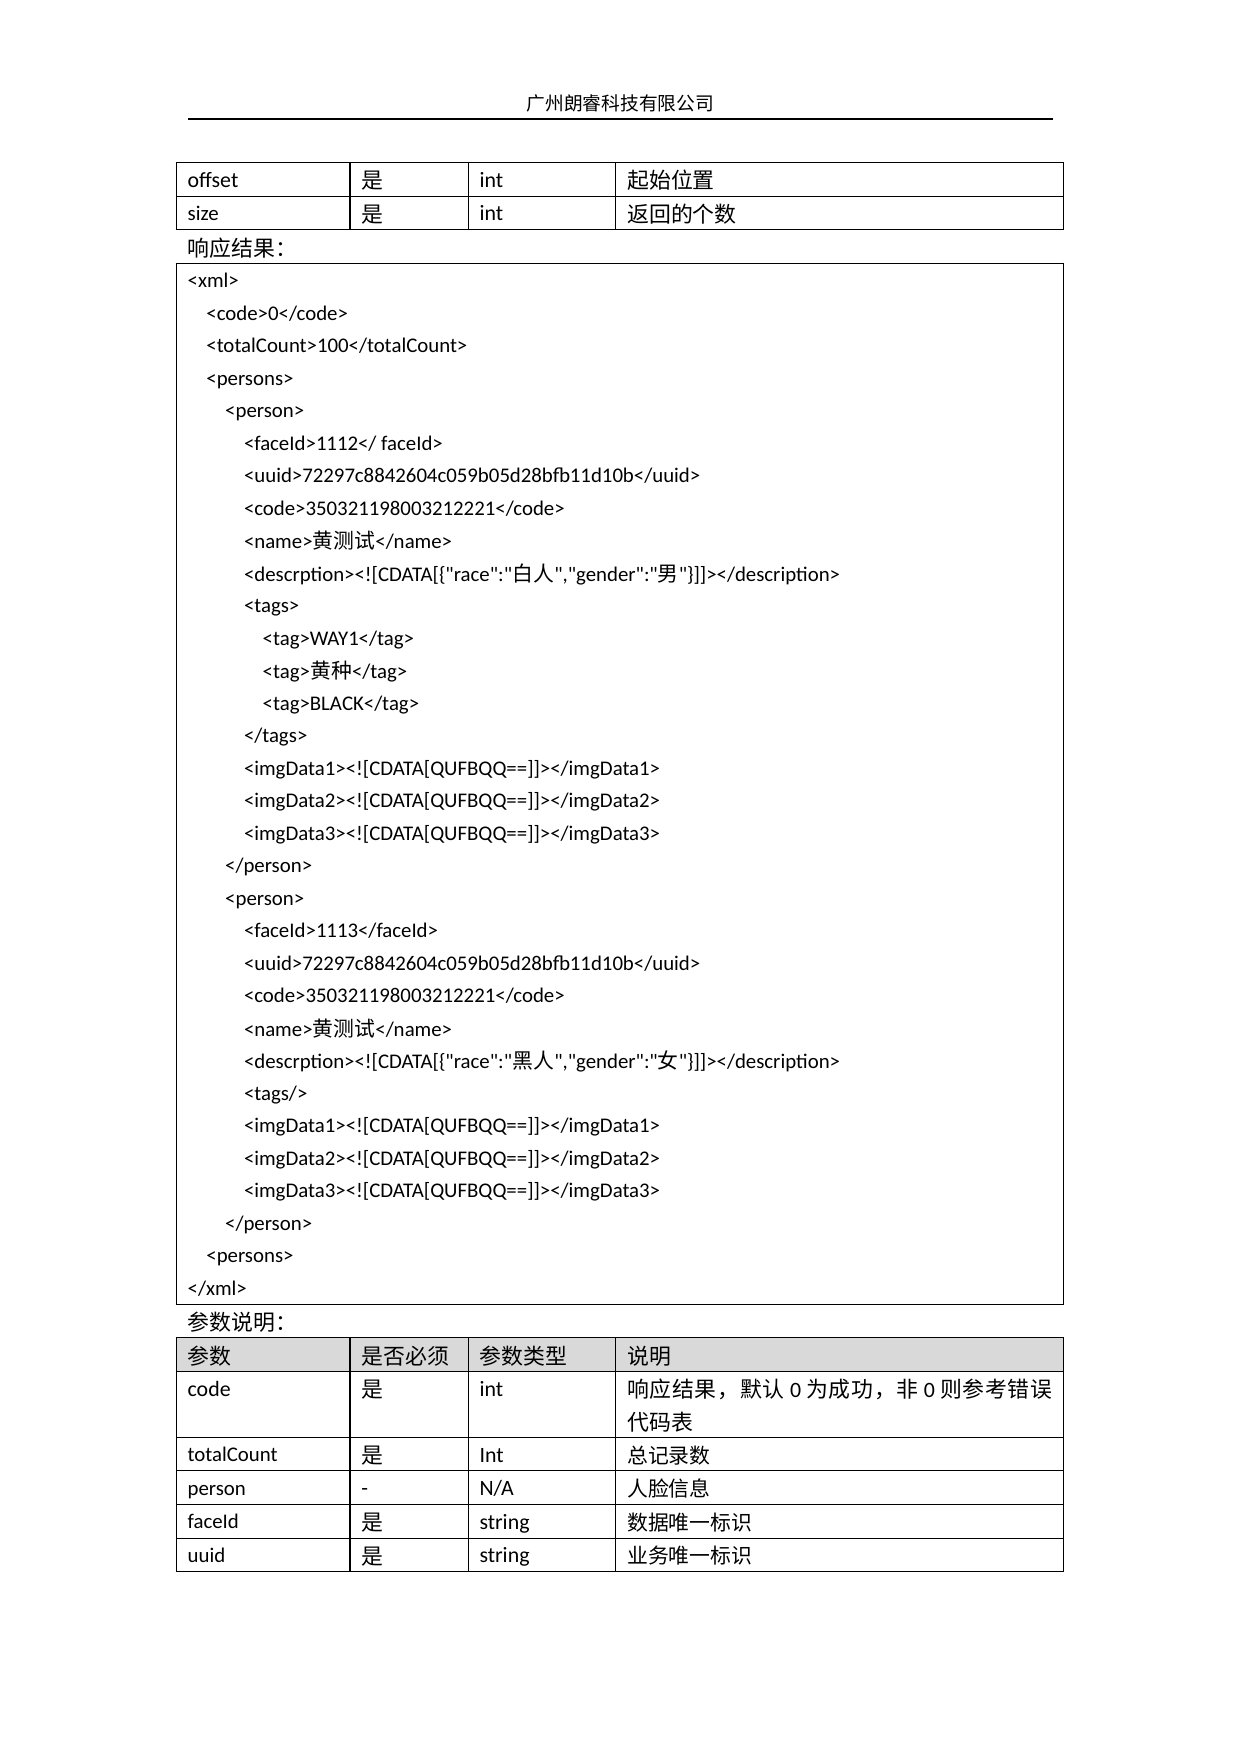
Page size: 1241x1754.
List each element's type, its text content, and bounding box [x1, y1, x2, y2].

table_cell 是 [351, 1505, 468, 1537]
table_cell int [469, 1372, 615, 1437]
table_cell 是 [351, 197, 468, 229]
text 响应结果： [187, 230, 1053, 263]
table_cell int [469, 197, 615, 229]
table_header 参数类型 [469, 1338, 615, 1371]
table_cell int [469, 163, 615, 196]
table_cell 数据唯一标识 [616, 1505, 1063, 1537]
table_cell 总记录数 [616, 1438, 1063, 1470]
table_cell 是 [351, 1372, 468, 1437]
table_cell offset [177, 163, 349, 196]
table_cell code [177, 1372, 349, 1437]
table_cell N/A [469, 1471, 615, 1504]
table_cell size [177, 197, 349, 229]
table_cell 返回的个数 [616, 197, 1063, 229]
table_cell person [177, 1471, 349, 1504]
text 参数说明： [187, 1305, 1053, 1337]
table_header 参数 [177, 1338, 349, 1371]
table_cell faceId [177, 1505, 349, 1537]
table_cell 起始位置 [616, 163, 1063, 196]
table_header 是否必须 [351, 1338, 468, 1371]
table_cell 业务唯一标识 [616, 1539, 1063, 1571]
table_cell uuid [177, 1539, 349, 1571]
table_cell 是 [351, 163, 468, 196]
table_cell 人脸信息 [616, 1471, 1063, 1504]
table_header <xml> <code>0</code> <totalCount>100</totalCount> <persons> <person> <faceId>1112</ faceId> <uuid>72297c8842604c059b05d28bfb11d10b</uuid> <code>350321198003212221</code> <name>黄测试</name> <descrption><![CDATA[{"race":"白人","gender":"男"}]]></description> <tags> <tag>WAY1</tag> <tag>黄种</tag> <tag>BLACK</tag> </tags> <imgData1><![CDATA[QUFBQQ==]]></imgData1> <imgData2><![CDATA[QUFBQQ==]]></imgData2> <imgData3><![CDATA[QUFBQQ==]]></imgData3> </person> <person> <faceId>1113</faceId> <uuid>72297c8842604c059b05d28bfb11d10b</uuid> <code>350321198003212221</code> <name>黄测试</name> <descrption><![CDATA[{"race":"黑人","gender":"女"}]]></description> <tags/> <imgData1><![CDATA[QUFBQQ==]]></imgData1> <imgData2><![CDATA[QUFBQQ==]]></imgData2> <imgData3><![CDATA[QUFBQQ==]]></imgData3> </person> <persons> </xml> [177, 264, 1063, 1304]
table_cell string [469, 1505, 615, 1537]
table_cell Int [469, 1438, 615, 1470]
table_header 说明 [616, 1338, 1063, 1371]
table_cell 是 [351, 1438, 468, 1470]
table_cell 响应结果，默认0为成功，非0则参考错误代码表 [616, 1372, 1063, 1437]
table_cell 是 [351, 1539, 468, 1571]
table_cell string [469, 1539, 615, 1571]
table_cell totalCount [177, 1438, 349, 1470]
table_cell - [351, 1471, 468, 1504]
